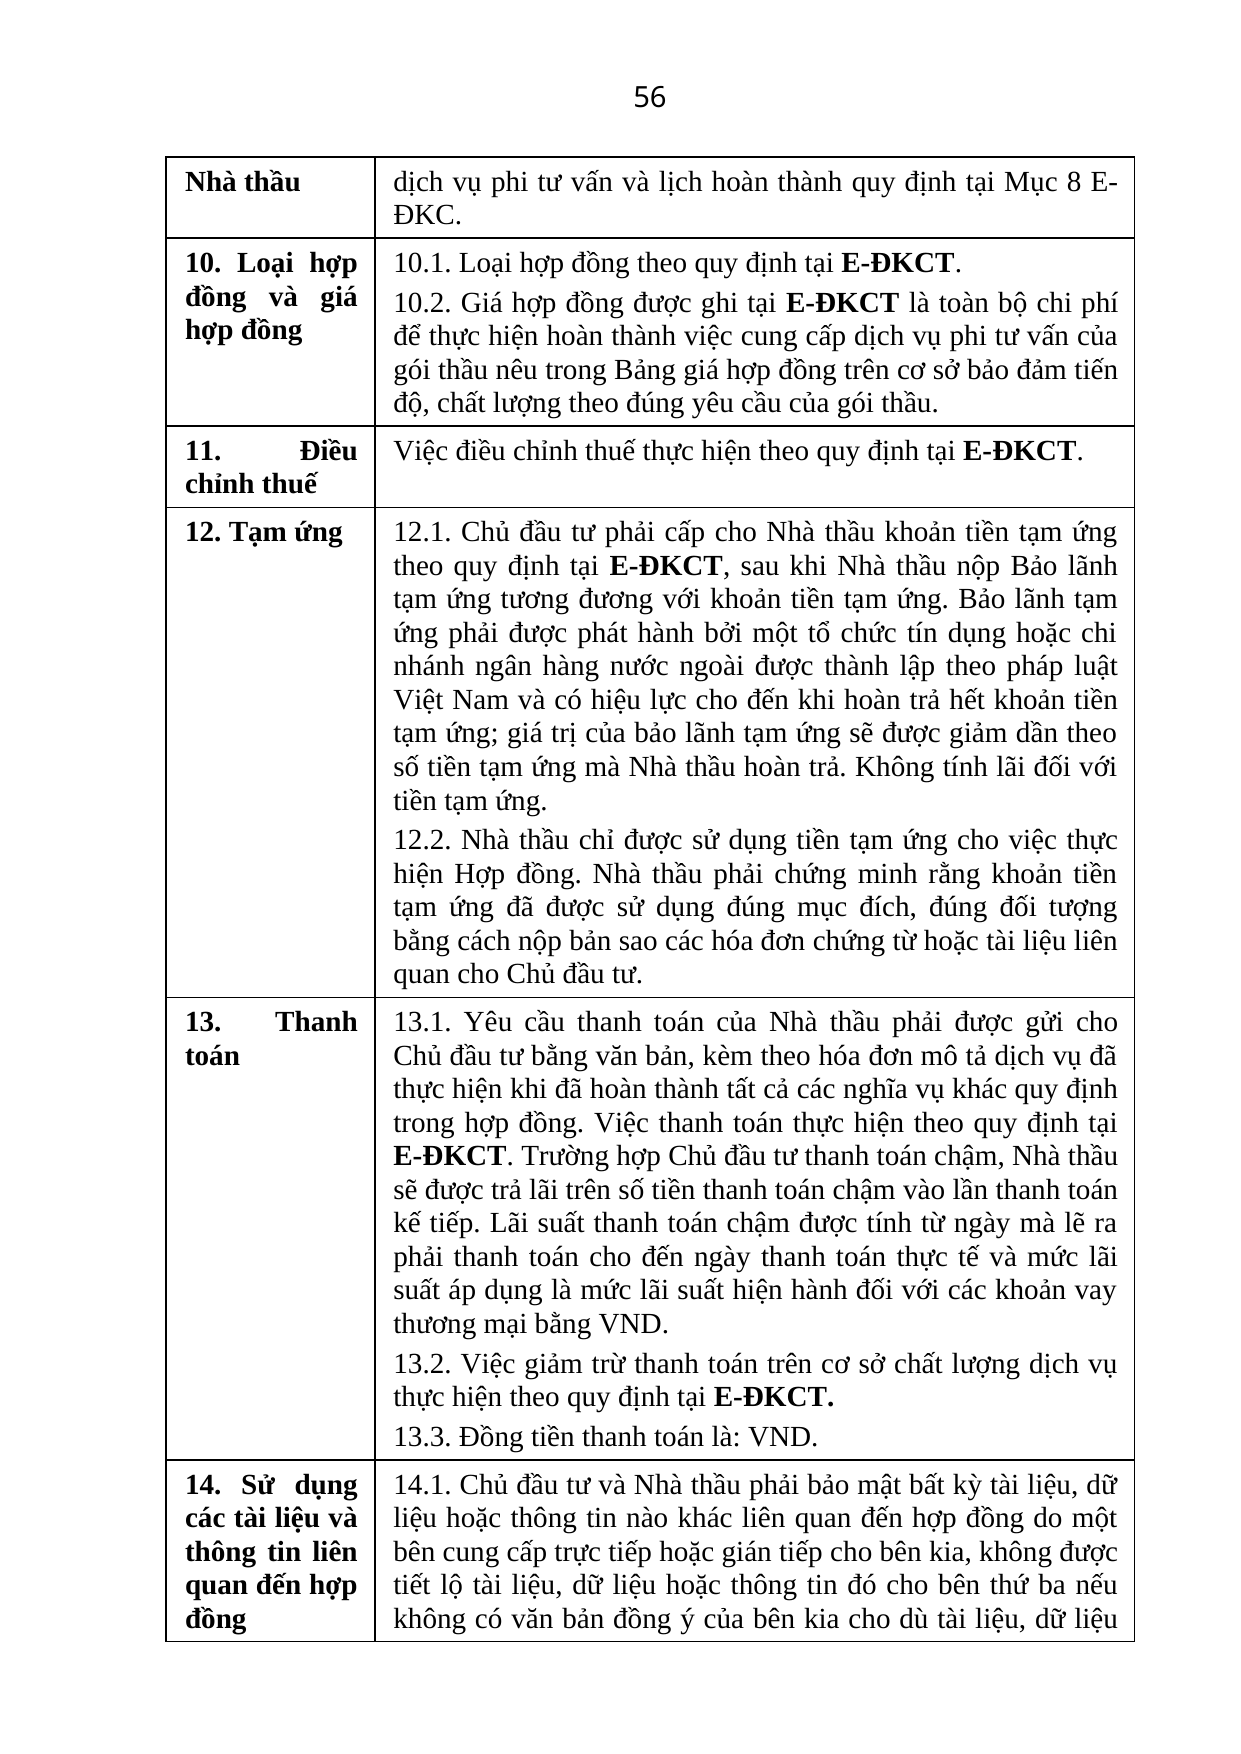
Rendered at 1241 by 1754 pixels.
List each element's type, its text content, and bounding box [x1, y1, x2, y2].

table_cell 10.1. Loại hợp đồng theo quy định tại E-ĐKCT. 10.2. Giá hợp đồng được ghi tại E-ĐKCT là toàn bộ chi phí để thực hiện hoàn thành việc cung cấp dịch vụ phi tư vấn của gói thầu nêu trong Bảng giá hợp đồng trên cơ sở bảo đảm tiến độ, chất lượng theo đúng yêu cầu của gói thầu. [376, 239, 1134, 425]
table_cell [167, 1461, 374, 1641]
table_cell 12. Tạm ứng [167, 508, 374, 996]
table_cell 10. Loại hợp đồng và giá hợp đồng [167, 239, 374, 425]
table_cell Việc điều chỉnh thuế thực hiện theo quy định tại E-ĐKCT. [376, 427, 1134, 506]
table_cell 11. Điều chỉnh thuế [167, 427, 374, 506]
table_cell 12.1. Chủ đầu tư phải cấp cho Nhà thầu khoản tiền tạm ứng theo quy định tại E-ĐKCT, sau khi Nhà thầu nộp Bảo lãnh tạm ứng tương đương với khoản tiền tạm ứng. Bảo lãnh tạm ứng phải được phát hành bởi một tổ chức tín dụng hoặc chi nhánh ngân hàng nước ngoài được thành lập theo pháp luật Việt Nam và có hiệu lực cho đến khi hoàn trả hết khoản tiền tạm ứng; giá trị của bảo lãnh tạm ứng sẽ được giảm dần theo số tiền tạm ứng mà Nhà thầu hoàn trả. Không tính lãi đối với tiền tạm ứng. 12.2. Nhà thầu chỉ được sử dụng tiền tạm ứng cho việc thực hiện Hợp đồng. Nhà thầu phải chứng minh rằng khoản tiền tạm ứng đã được sử dụng đúng mục đích, đúng đối tượng bằng cách nộp bản sao các hóa đơn chứng từ hoặc tài liệu liên quan cho Chủ đầu tư. [376, 508, 1134, 996]
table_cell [376, 1461, 1134, 1641]
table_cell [167, 158, 374, 237]
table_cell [376, 158, 1134, 237]
table_cell 13.1. Yêu cầu thanh toán của Nhà thầu phải được gửi cho Chủ đầu tư bằng văn bản, kèm theo hóa đơn mô tả dịch vụ đã thực hiện khi đã hoàn thành tất cả các nghĩa vụ khác quy định trong hợp đồng. Việc thanh toán thực hiện theo quy định tại E-ĐKCT. Trường hợp Chủ đầu tư thanh toán chậm, Nhà thầu sẽ được trả lãi trên số tiền thanh toán chậm vào lần thanh toán kế tiếp. Lãi suất thanh toán chậm được tính từ ngày mà lẽ ra phải thanh toán cho đến ngày thanh toán thực tế và mức lãi suất áp dụng là mức lãi suất hiện hành đối với các khoản vay thương mại bằng VND. 13.2. Việc giảm trừ thanh toán trên cơ sở chất lượng dịch vụ thực hiện theo quy định tại E-ĐKCT. 13.3. Đồng tiền thanh toán là: VND. [376, 998, 1134, 1459]
table_cell 13. Thanh toán [167, 998, 374, 1459]
